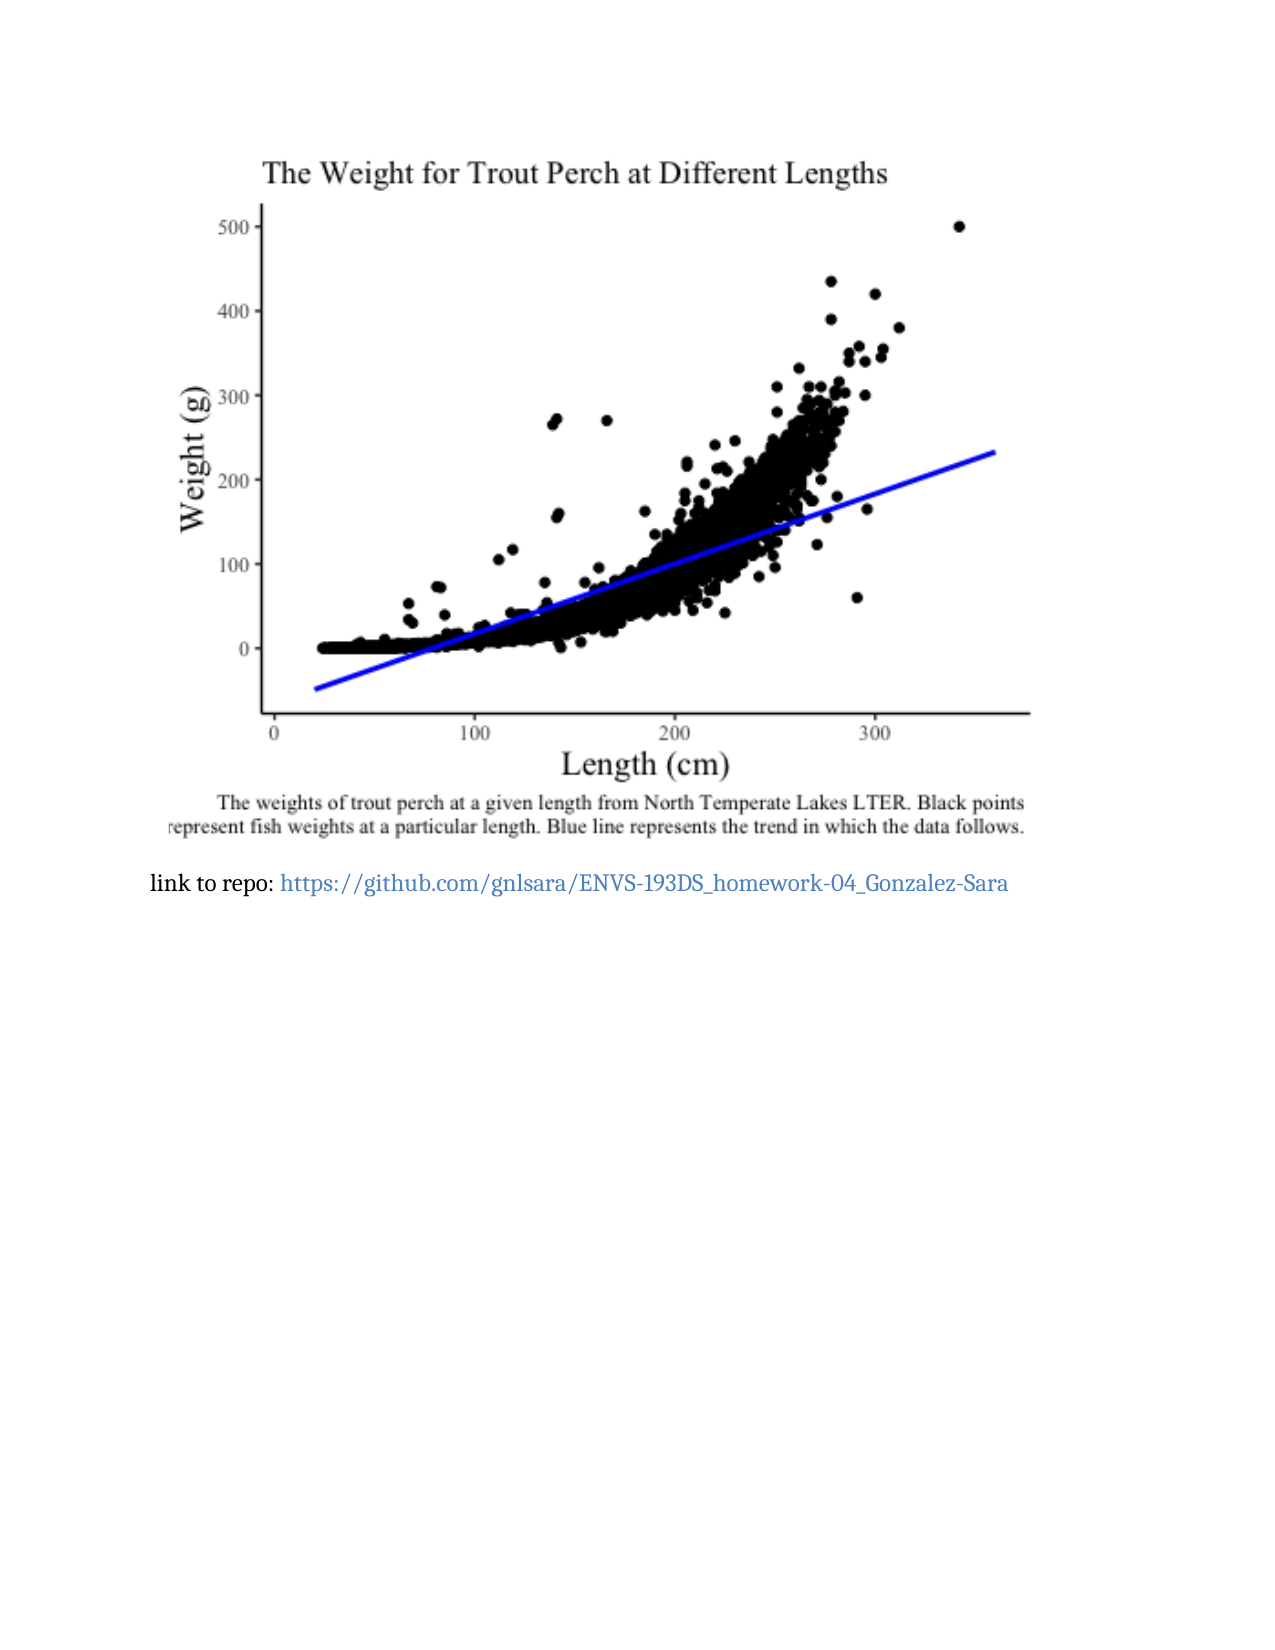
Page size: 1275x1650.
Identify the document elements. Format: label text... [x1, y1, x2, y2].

picture [168, 150, 1044, 850]
text link to repo: https://github.com/gnlsara/ENVS-193DS_homework-04_Gonzalez-Sara [150, 869, 1125, 897]
